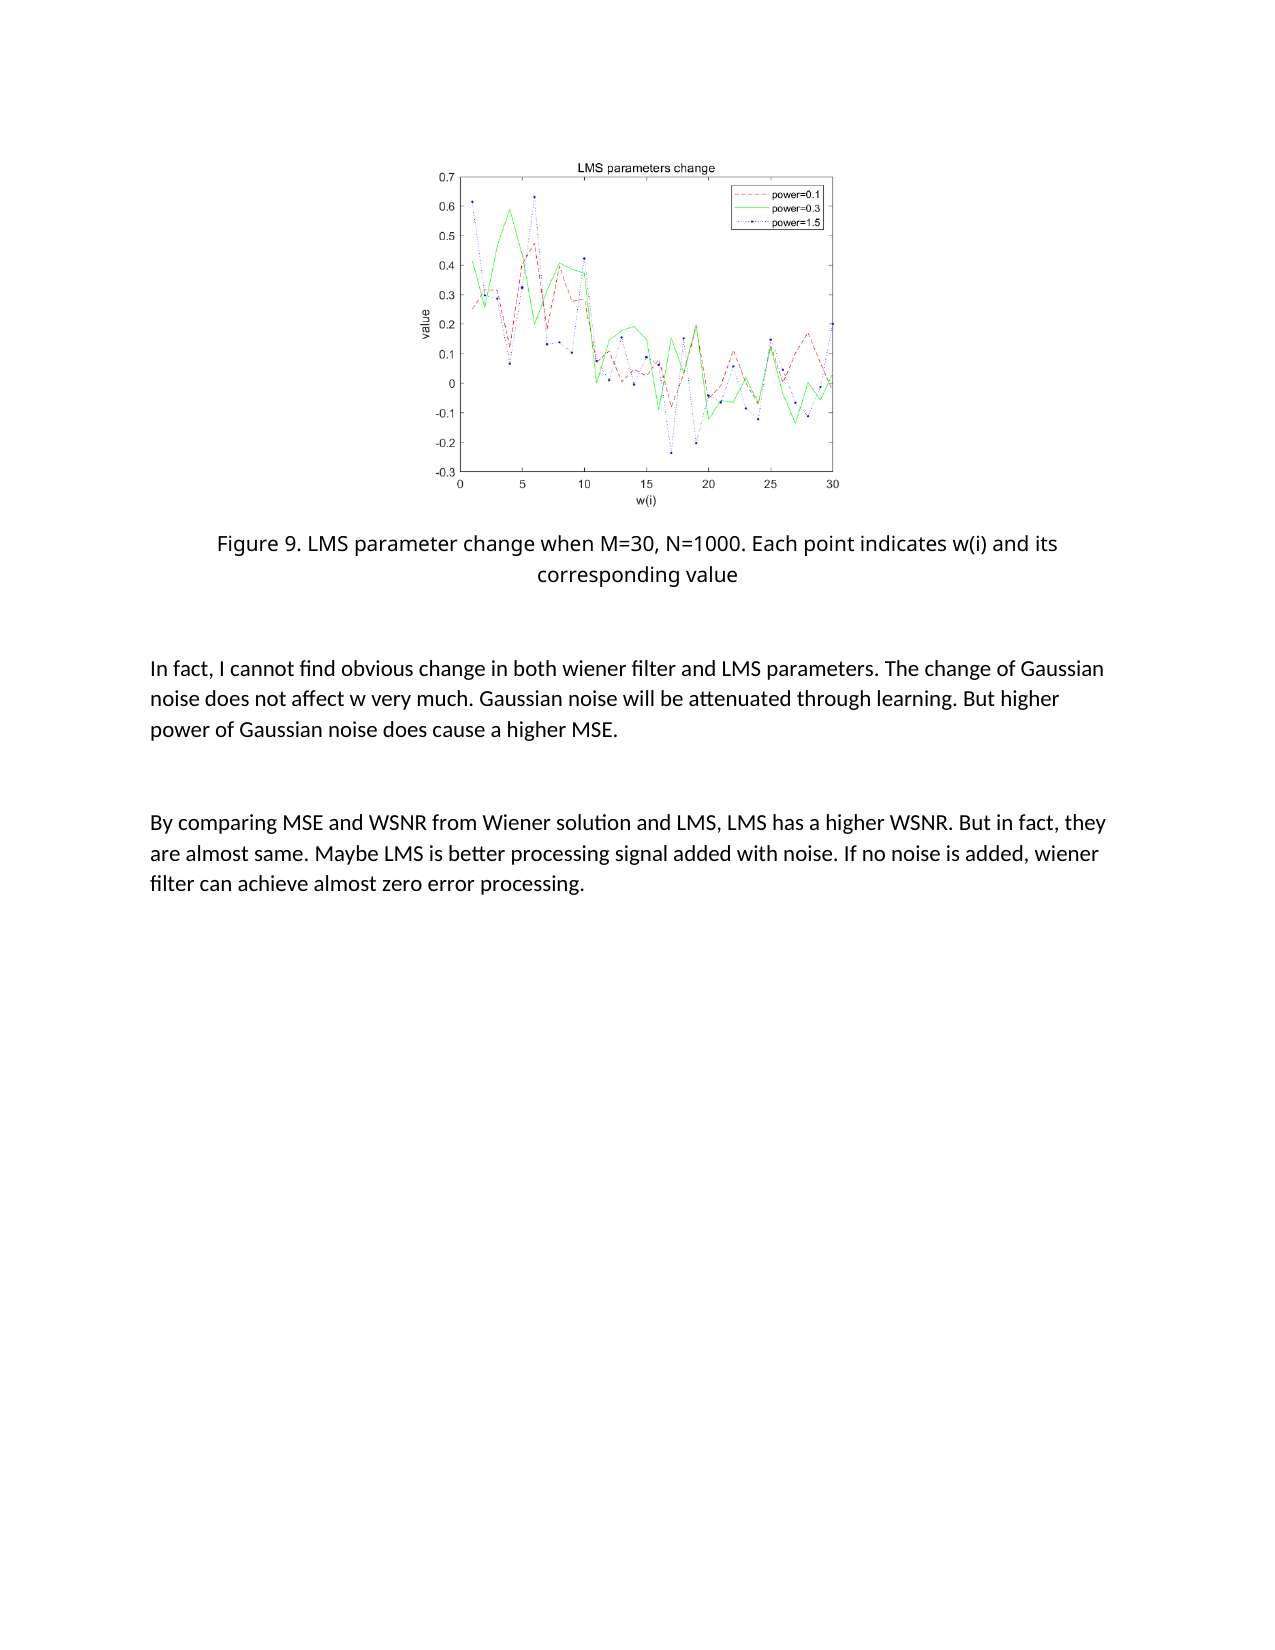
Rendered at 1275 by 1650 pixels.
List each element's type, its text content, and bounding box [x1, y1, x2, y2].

text By comparing MSE and WSNR from Wiener solution and LMS, LMS has a higher WSNR. But in fact, they are almost same. Maybe LMS is better processing signal added with noise. If no noise is added, wiener filter can achieve almost zero error processing. [150, 808, 1125, 897]
text In fact, I cannot find obvious change in both wiener filter and LMS parameters. The change of Gaussian noise does not affect w very much. Gaussian noise will be attenuated through learning. But higher power of Gaussian noise does cause a higher MSE. [150, 654, 1125, 743]
text Figure 9. LMS parameter change when M=30, N=1000. Each point indicates w(i) and its corresponding value [150, 529, 1125, 588]
picture [397, 150, 878, 511]
